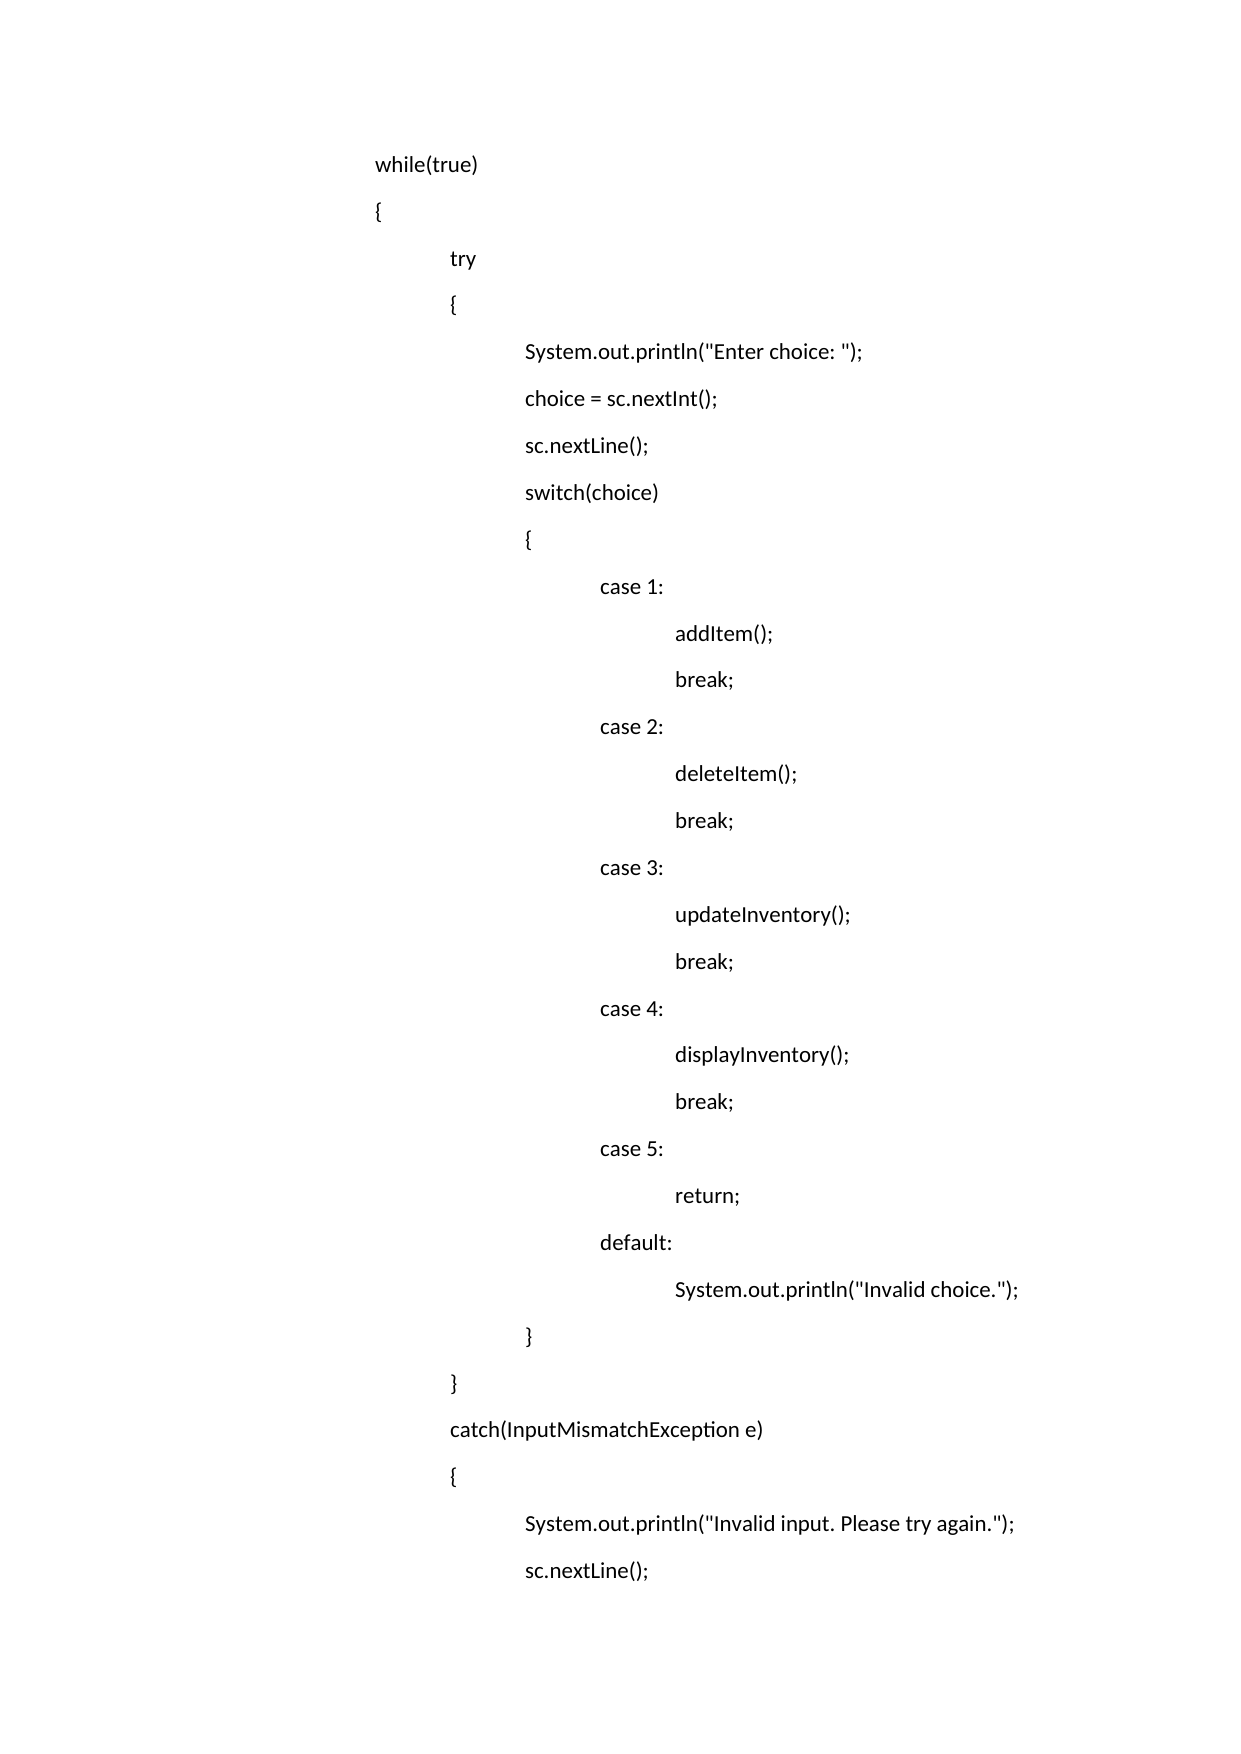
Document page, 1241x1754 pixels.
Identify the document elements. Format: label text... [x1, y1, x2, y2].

text addItem(); [150, 619, 1090, 647]
text displayInventory(); [150, 1041, 1090, 1069]
text break; [150, 666, 1090, 694]
text System.out.println("Invalid input. Please try again."); [150, 1509, 1090, 1537]
text return; [150, 1181, 1090, 1209]
text case 2: [150, 712, 1090, 741]
text break; [150, 1087, 1090, 1116]
text } [150, 1369, 1090, 1397]
text switch(choice) [150, 478, 1090, 506]
text } [150, 1322, 1090, 1350]
text System.out.println("Invalid choice."); [150, 1275, 1090, 1303]
text updateInventory(); [150, 900, 1090, 928]
text System.out.println("Enter choice: "); [150, 337, 1090, 366]
text { [150, 1462, 1090, 1491]
text case 1: [150, 572, 1090, 600]
text break; [150, 947, 1090, 975]
text deleteItem(); [150, 759, 1090, 787]
text break; [150, 806, 1090, 834]
text case 5: [150, 1134, 1090, 1162]
text case 4: [150, 994, 1090, 1022]
text catch(InputMismatchException e) [150, 1416, 1090, 1444]
text try [150, 244, 1090, 272]
text { [150, 525, 1090, 553]
text { [150, 197, 1090, 225]
text case 3: [150, 853, 1090, 881]
text choice = sc.nextInt(); [150, 384, 1090, 412]
text sc.nextLine(); [150, 1556, 1090, 1584]
text default: [150, 1228, 1090, 1256]
text while(true) [150, 150, 1090, 178]
text sc.nextLine(); [150, 431, 1090, 459]
text { [150, 291, 1090, 319]
